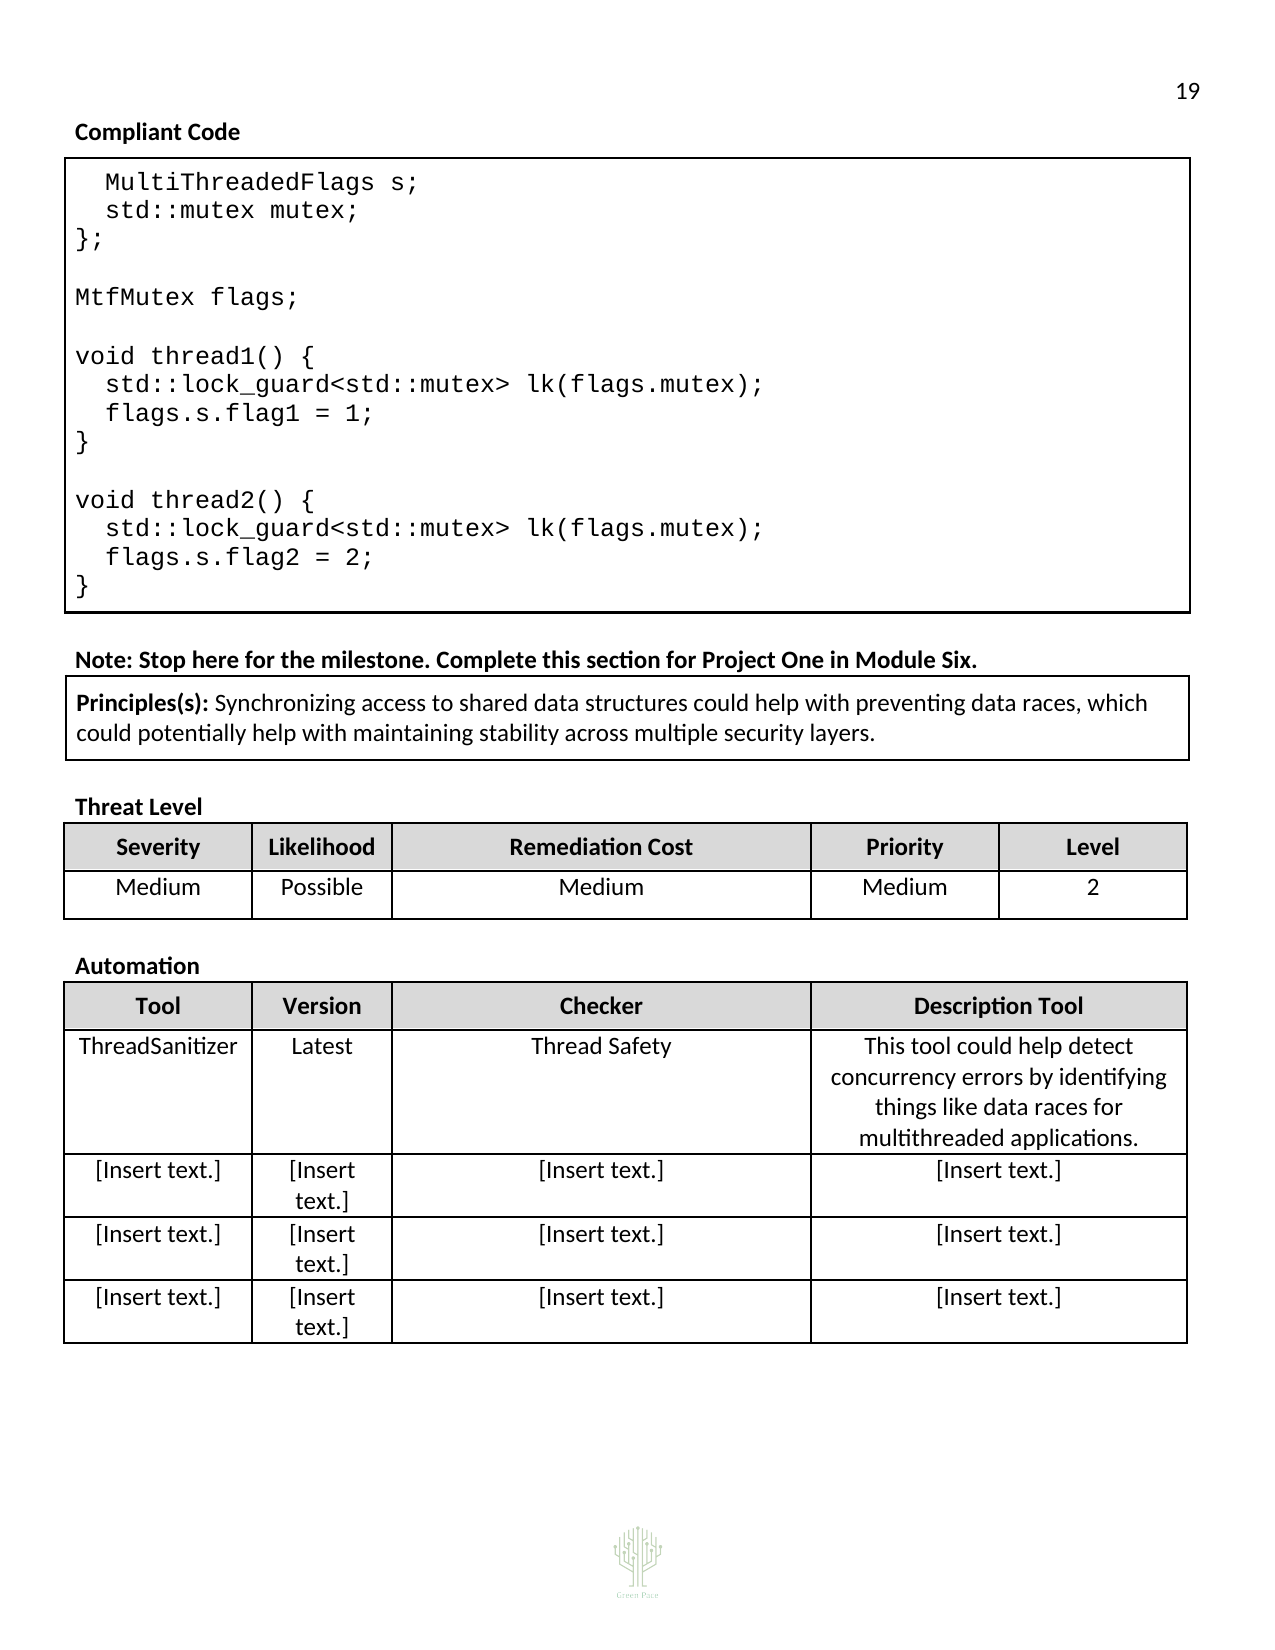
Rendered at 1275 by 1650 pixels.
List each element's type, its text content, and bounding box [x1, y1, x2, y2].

table_cell [Insert text.] [812, 1281, 1186, 1342]
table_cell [66, 159, 1189, 611]
table_cell This tool could help detect concurrency errors by identifying things like data races for multithreaded applications. [812, 1031, 1186, 1153]
table_cell Possible [253, 872, 391, 917]
table_header Likelihood [253, 824, 391, 869]
table_header Tool [65, 983, 251, 1028]
table_header Remediation Cost [393, 824, 810, 869]
table_header Level [1000, 824, 1186, 869]
table_cell [Insert text.] [65, 1281, 251, 1342]
table_cell [Insert text.] [393, 1218, 810, 1279]
table_cell [Insert text.] [812, 1155, 1186, 1216]
table_cell Medium [812, 872, 998, 917]
table_header Checker [393, 983, 810, 1028]
table_header Priority [812, 824, 998, 869]
table_cell [Insert text.] [393, 1281, 810, 1342]
table_cell [Insert text.] [65, 1218, 251, 1279]
picture [605, 1521, 670, 1606]
table_header Version [253, 983, 391, 1028]
table_cell [Insert text.] [393, 1155, 810, 1216]
table_cell Latest [253, 1031, 391, 1153]
table_cell 2 [1000, 872, 1186, 917]
table_cell ThreadSanitizer [65, 1031, 251, 1153]
table_cell [Insert text.] [253, 1281, 391, 1342]
text Note: Stop here for the milestone. Complete this section for Project One in Module Six. [75, 644, 1200, 674]
table_cell [Insert text.] [65, 1155, 251, 1216]
table_header Description Tool [812, 983, 1186, 1028]
table_cell [Insert text.] [812, 1218, 1186, 1279]
text Automation [75, 950, 1200, 981]
table_cell [Insert text.] [253, 1155, 391, 1216]
table_cell Medium [65, 872, 251, 917]
table_header Severity [65, 824, 251, 869]
table_cell [Insert text.] [253, 1218, 391, 1279]
table_header Principles(s): Synchronizing access to shared data structures could help with preventing data races, which could potentially help with maintaining stability across multiple security layers. [67, 677, 1188, 758]
table_cell Thread Safety [393, 1031, 810, 1153]
table_header Compliant Code [65, 106, 1189, 157]
table_cell Medium [393, 872, 810, 917]
text Threat Level [75, 791, 1200, 822]
